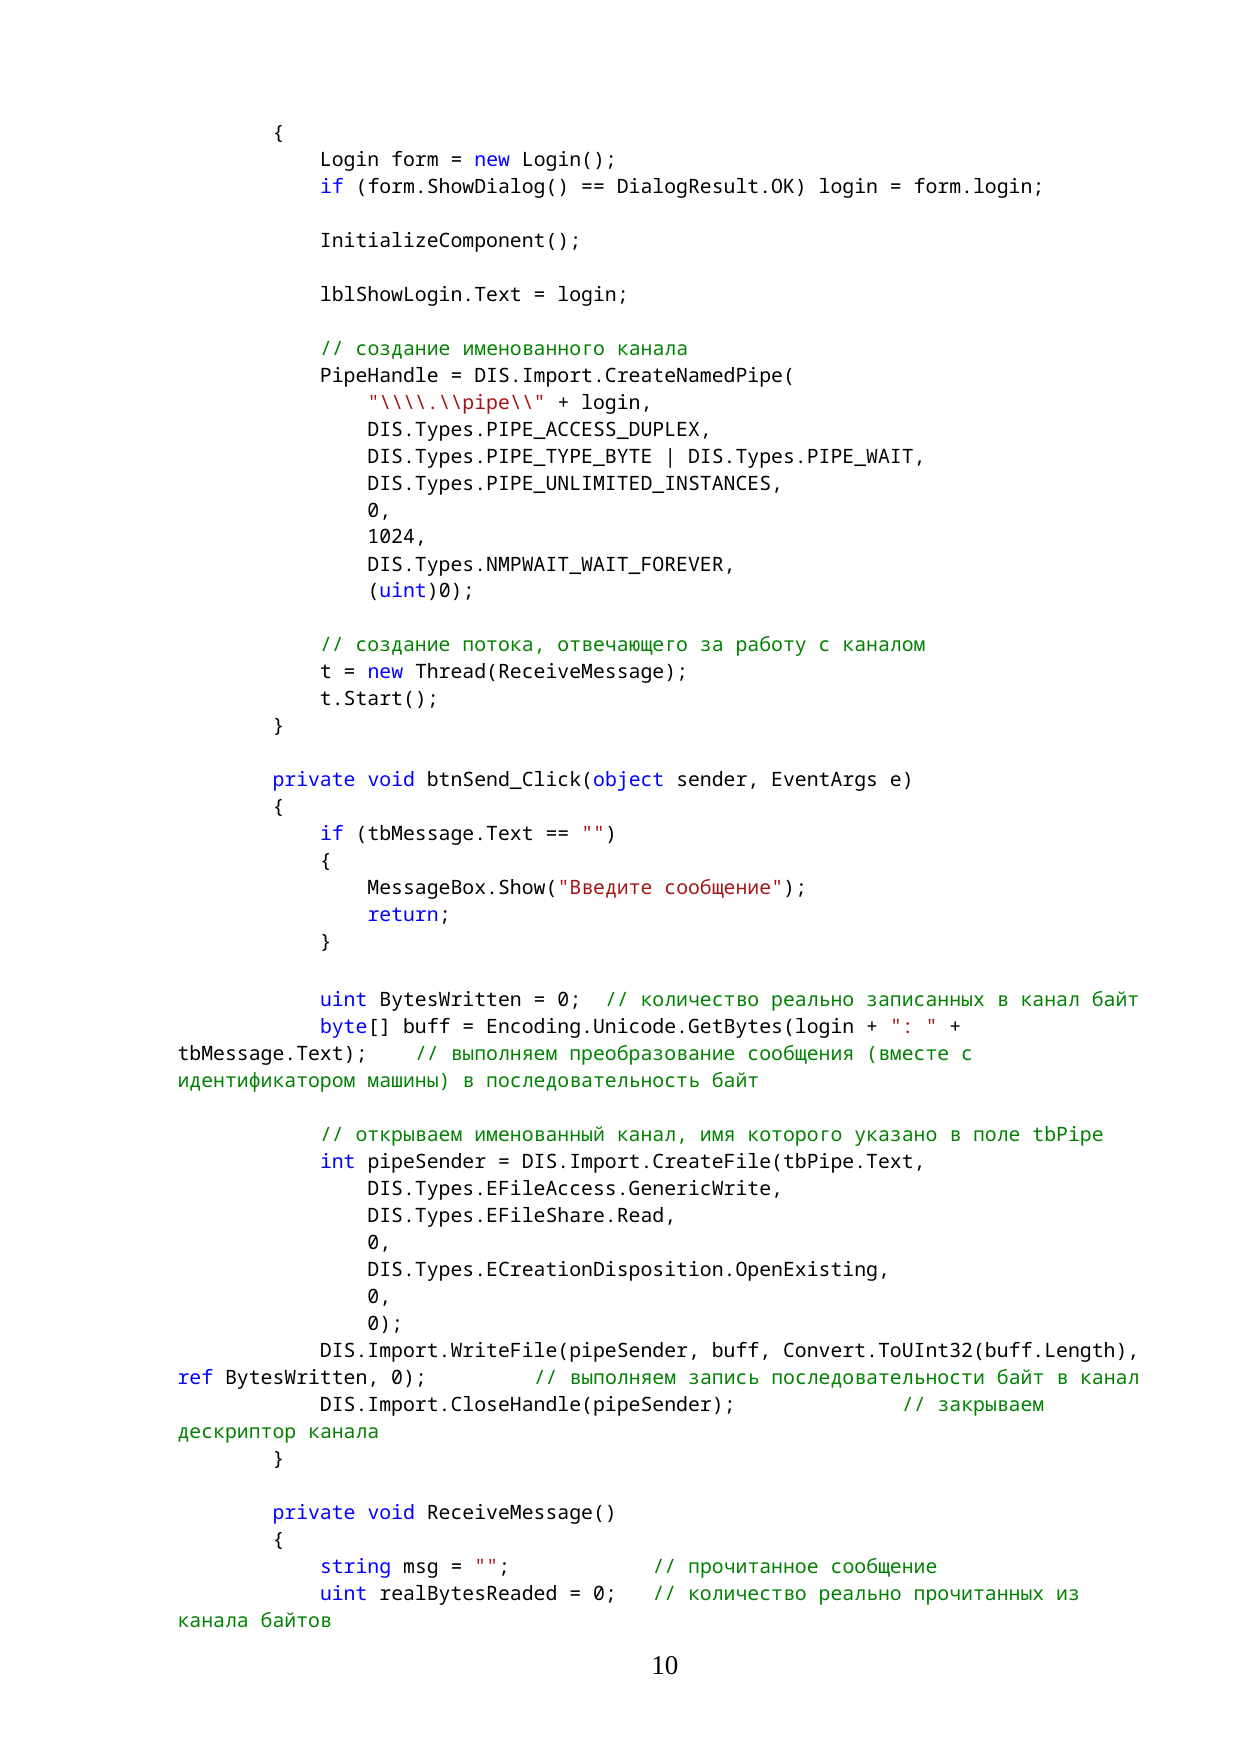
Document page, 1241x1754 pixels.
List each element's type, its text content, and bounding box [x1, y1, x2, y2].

text private void btnSend_Click(object sender, EventArgs e) [177, 766, 1152, 793]
text 1024, [177, 523, 1152, 550]
text 0, [177, 1282, 1152, 1309]
text 0, [177, 1228, 1152, 1255]
text 0); [177, 1309, 1152, 1336]
text DIS.Types.PIPE_ACCESS_DUPLEX, [177, 415, 1152, 442]
text DIS.Types.PIPE_TYPE_BYTE | DIS.Types.PIPE_WAIT, [177, 442, 1152, 469]
text string msg = ""; // прочитанное сообщение [177, 1552, 1152, 1579]
text int pipeSender = DIS.Import.CreateFile(tbPipe.Text, [177, 1147, 1152, 1174]
text { [177, 1525, 1152, 1552]
text (uint)0); [177, 577, 1152, 604]
text 0, [177, 496, 1152, 523]
text MessageBox.Show("Введите сообщение"); [177, 873, 1152, 901]
text private void ReceiveMessage() [177, 1498, 1152, 1525]
text // создание именованного канала [177, 334, 1152, 361]
text if (form.ShowDialog() == DialogResult.OK) login = form.login; [177, 172, 1152, 199]
text DIS.Types.PIPE_UNLIMITED_INSTANCES, [177, 469, 1152, 496]
text } [177, 1444, 1152, 1471]
text // создание потока, отвечающего за работу с каналом [177, 631, 1152, 658]
text { [177, 847, 1152, 873]
text return; [177, 901, 1152, 927]
text // открываем именованный канал, имя которого указано в поле tbPipe [177, 1121, 1152, 1147]
text } [177, 712, 1152, 739]
text DIS.Types.NMPWAIT_WAIT_FOREVER, [177, 550, 1152, 577]
text Login form = new Login(); [177, 145, 1152, 172]
text DIS.Types.EFileAccess.GenericWrite, [177, 1174, 1152, 1201]
text lblShowLogin.Text = login; [177, 280, 1152, 307]
text t.Start(); [177, 685, 1152, 712]
text } [177, 927, 1152, 954]
text uint realBytesReaded = 0; // количество реально прочитанных из канала байтов [177, 1579, 1152, 1633]
text DIS.Import.WriteFile(pipeSender, buff, Convert.ToUInt32(buff.Length), ref BytesWritten, 0); // выполняем запись последовательности байт в канал [177, 1336, 1152, 1390]
text DIS.Types.ECreationDisposition.OpenExisting, [177, 1255, 1152, 1282]
text byte[] buff = Encoding.Unicode.GetBytes(login + ": " + tbMessage.Text); // выполняем преобразование сообщения (вместе с идентификатором машины) в последовательность байт [177, 1013, 1152, 1093]
text uint BytesWritten = 0; // количество реально записанных в канал байт [177, 986, 1152, 1013]
text "\\\\.\\pipe\\" + login, [177, 388, 1152, 415]
text { [177, 793, 1152, 819]
text PipeHandle = DIS.Import.CreateNamedPipe( [177, 361, 1152, 388]
text { [177, 118, 1152, 145]
text InitializeComponent(); [177, 226, 1152, 253]
text DIS.Types.EFileShare.Read, [177, 1201, 1152, 1228]
text DIS.Import.CloseHandle(pipeSender); // закрываем дескриптор канала [177, 1390, 1152, 1444]
text t = new Thread(ReceiveMessage); [177, 658, 1152, 685]
text if (tbMessage.Text == "") [177, 819, 1152, 847]
